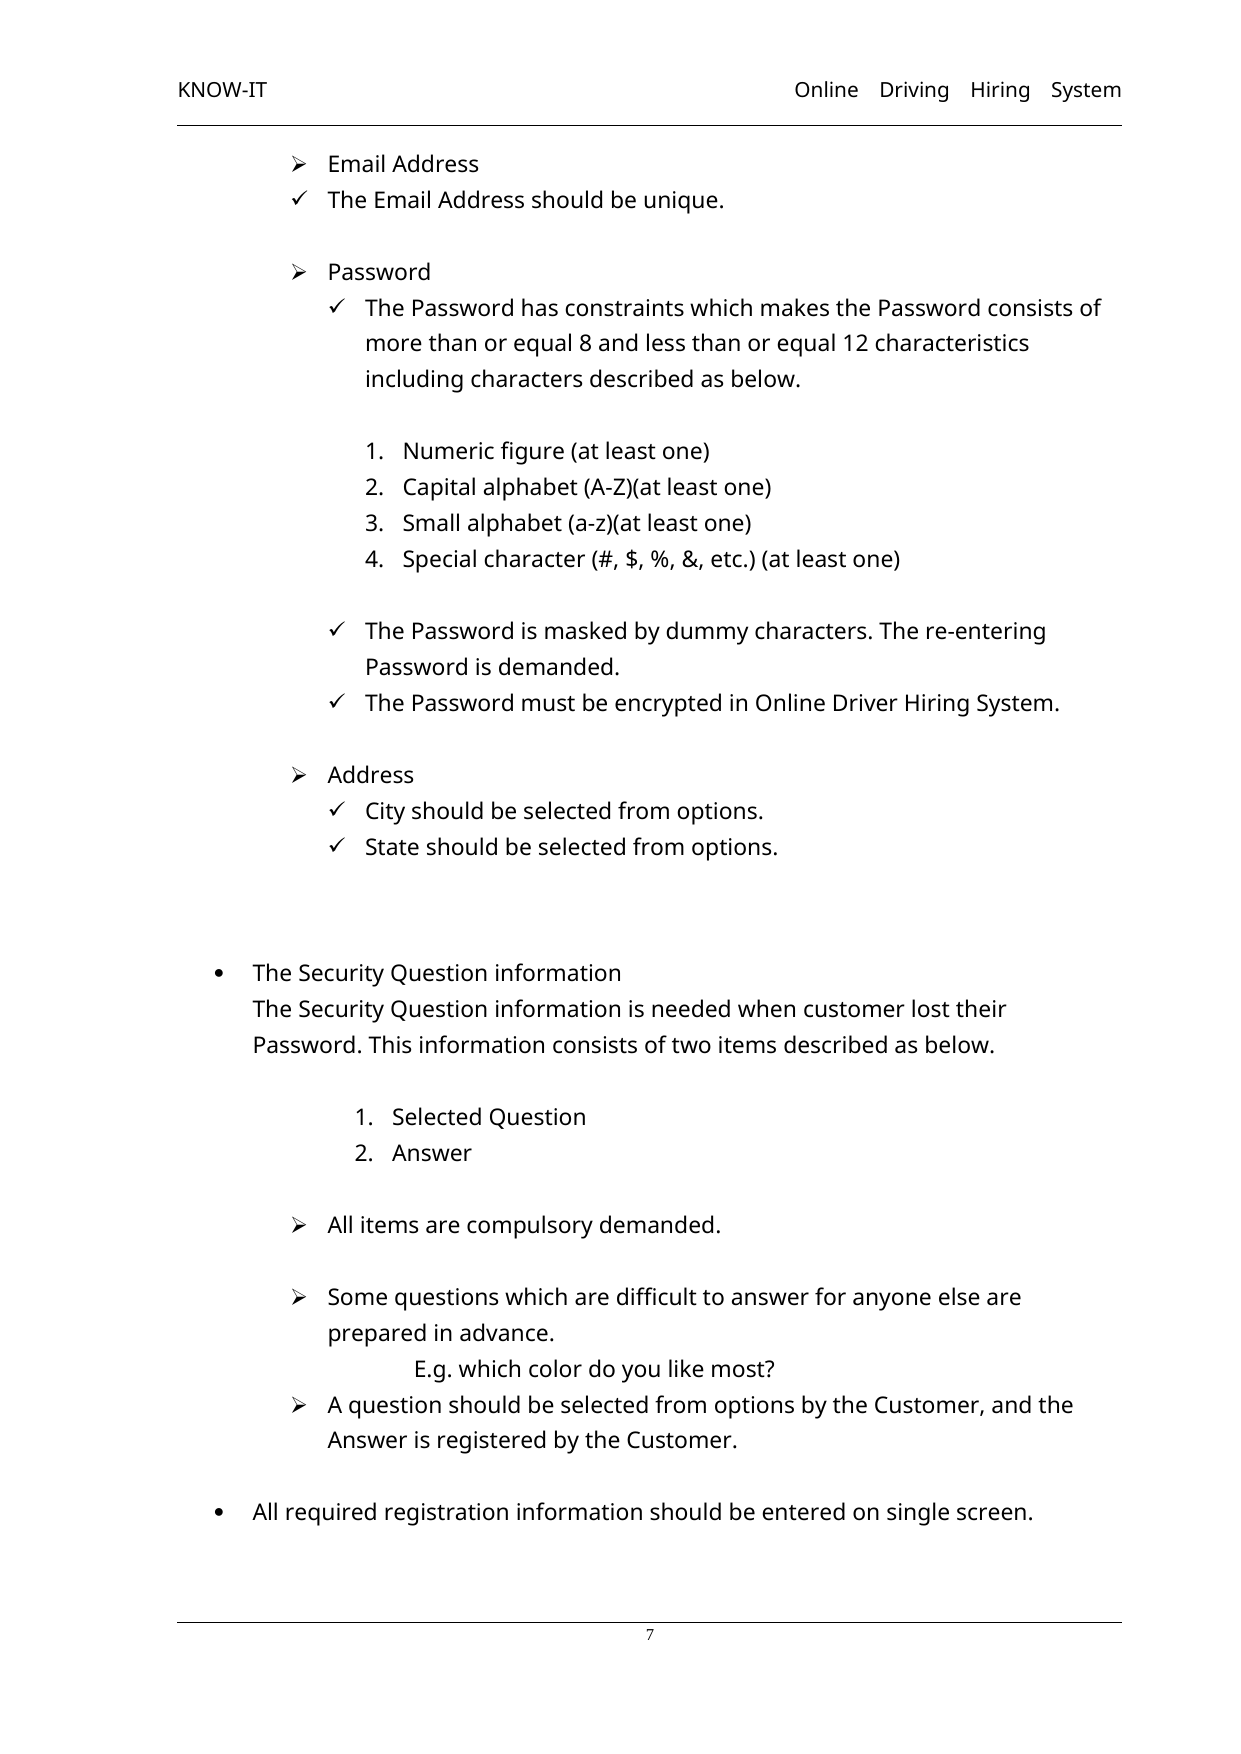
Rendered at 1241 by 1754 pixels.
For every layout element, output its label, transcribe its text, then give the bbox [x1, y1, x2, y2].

list City should be selected from options. [327, 794, 1122, 826]
list A question should be selected from options by the Customer, and the Answer is registered by the Customer. [290, 1388, 1122, 1456]
list Answer [354, 1137, 1122, 1168]
list E.g. which color do you like most? [354, 1353, 1122, 1384]
list All items are compulsory demanded. [290, 1209, 1122, 1240]
list The Security Question information is needed when customer lost their Password. This information consists of two items described as below. [252, 993, 1122, 1060]
list Address [290, 759, 1122, 790]
list Special character (#, $, %, &, etc.) (at least one) [365, 543, 1122, 574]
list Selected Question [354, 1101, 1122, 1132]
list The Email Address should be unique. [290, 184, 1122, 215]
list Numeric figure (at least one) [365, 435, 1122, 466]
list Password [290, 256, 1122, 287]
list Capital alphabet (A-Z)(at least one) [365, 471, 1122, 502]
list The Password has constraints which makes the Password consists of more than or equal 8 and less than or equal 12 characteristics including characters described as below. [327, 291, 1122, 394]
list The Password must be encrypted in Online Driver Hiring System. [327, 687, 1122, 718]
list Some questions which are difficult to answer for anyone else are prepared in advance. [290, 1281, 1122, 1348]
list The Security Question information [215, 957, 1122, 988]
list The Password is masked by dummy characters. The re-entering Password is demanded. [327, 615, 1122, 682]
list Small alphabet (a-z)(at least one) [365, 507, 1122, 538]
list All required registration information should be entered on single screen. [215, 1496, 1122, 1528]
list State should be selected from options. [327, 831, 1122, 862]
list Email Address [290, 148, 1122, 179]
